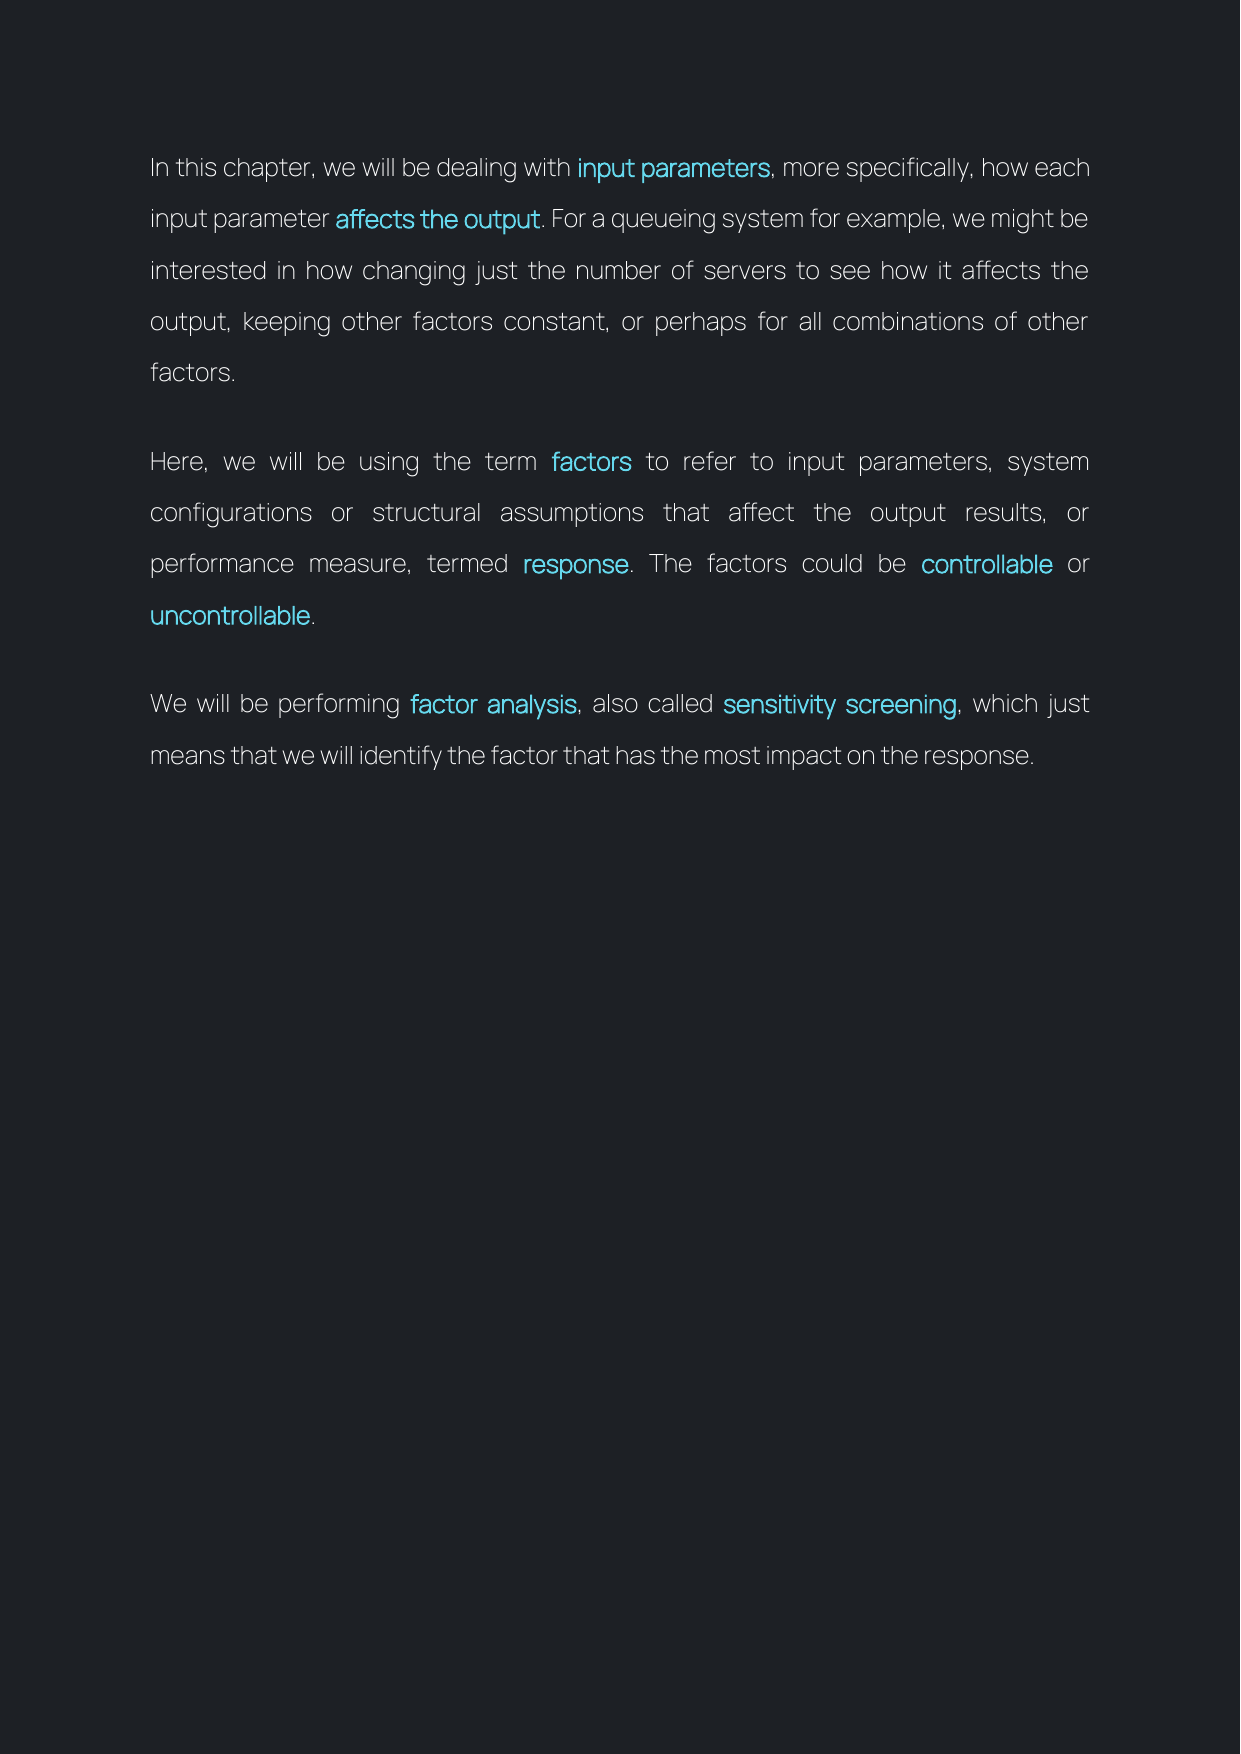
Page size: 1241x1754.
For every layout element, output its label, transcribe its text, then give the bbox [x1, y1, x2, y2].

text In this chapter, we will be dealing with input parameters, more specifically, how each input parameter affects the output. For a queueing system for example, we might be interested in how changing just the number of servers to see how it affects the output, keeping other factors constant, or perhaps for all combinations of other factors. [150, 150, 1090, 389]
text Here, we will be using the term factors to refer to input parameters, system configurations or structural assumptions that affect the output results, or performance measure, termed response. The factors could be controllable or uncontrollable. [150, 444, 1090, 632]
text We will be performing factor analysis, also called sensitivity screening, which just means that we will identify the factor that has the most impact on the response. [150, 686, 1090, 772]
